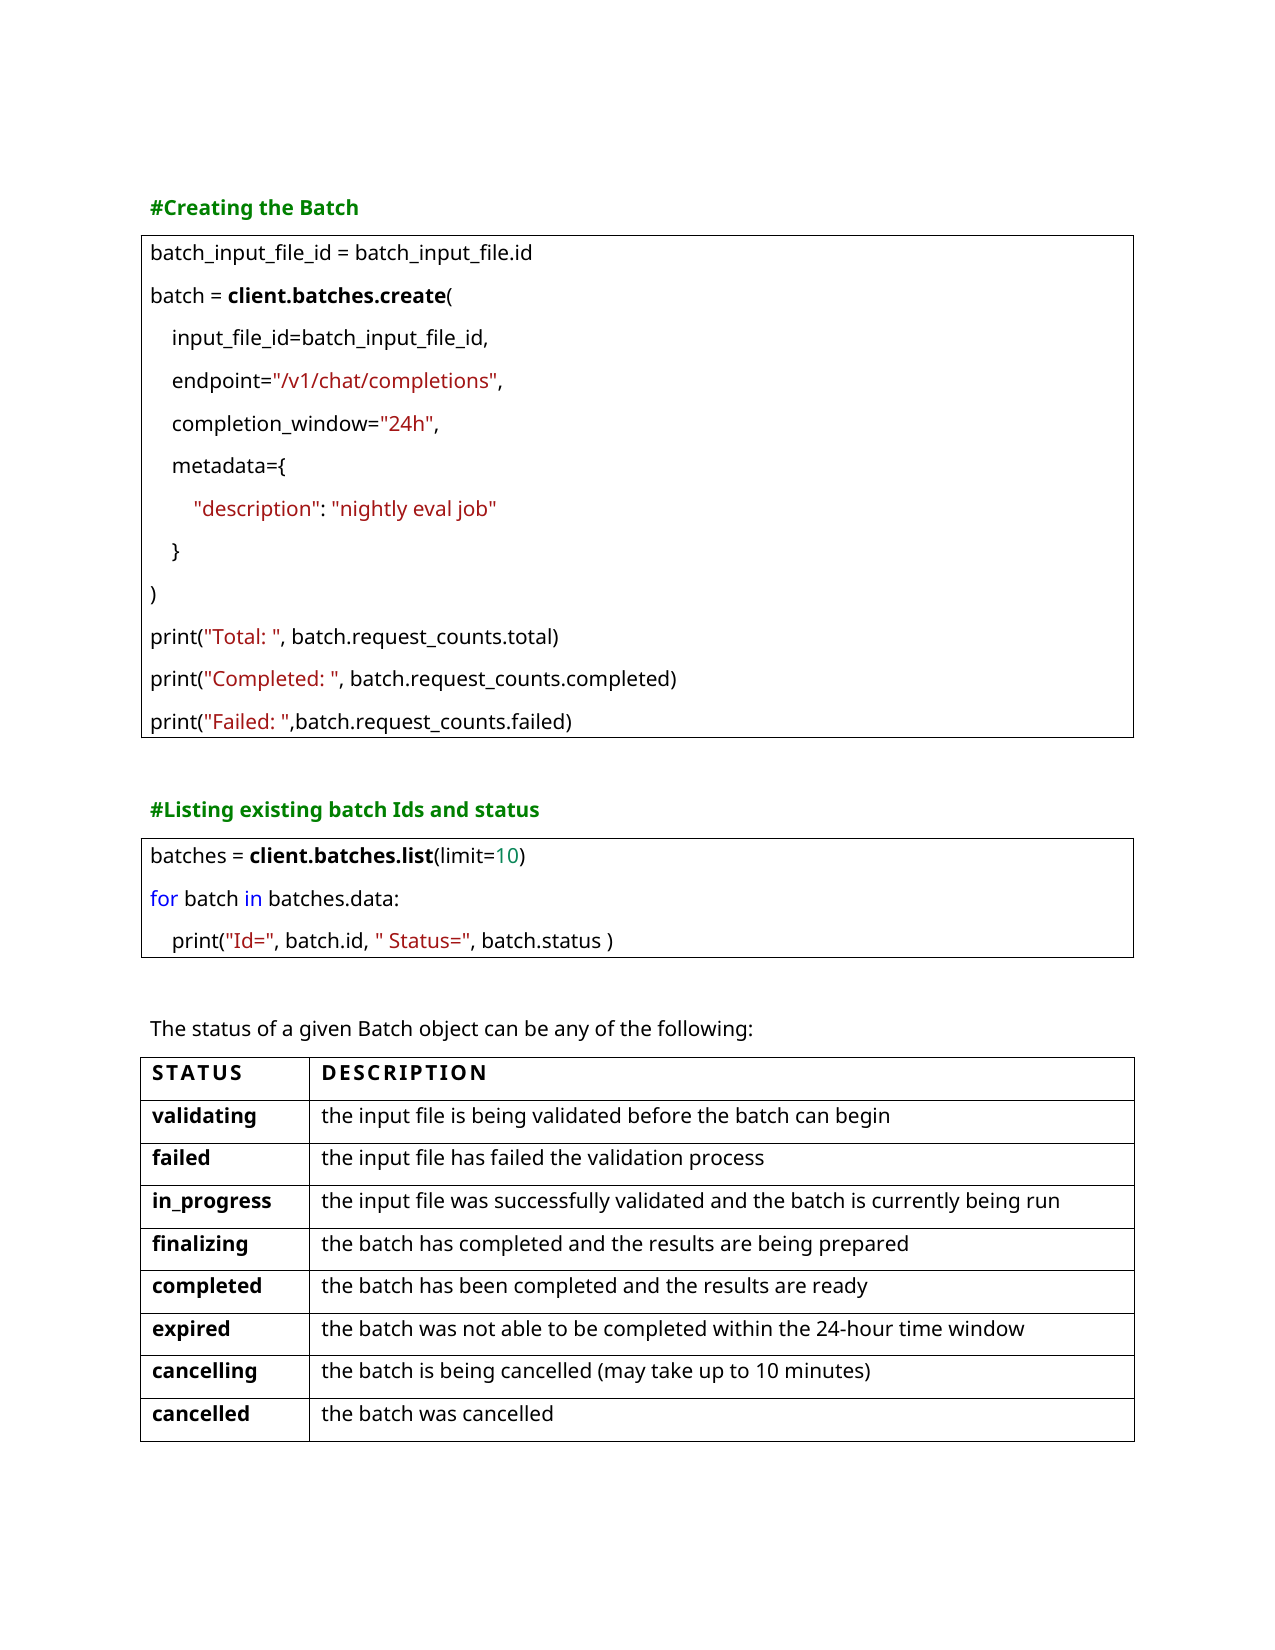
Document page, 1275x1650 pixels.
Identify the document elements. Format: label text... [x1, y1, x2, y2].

table_cell the input file is being validated before the batch can begin [310, 1101, 1134, 1142]
text completion_window="24h", [142, 406, 1133, 437]
text for batch in batches.data: [142, 881, 1133, 912]
table_cell the batch was cancelled [310, 1399, 1134, 1441]
table_cell the batch was not able to be completed within the 24-hour time window [310, 1314, 1134, 1355]
table_cell the input file was successfully validated and the batch is currently being run [310, 1186, 1134, 1228]
text print("Total: ", batch.request_counts.total) [142, 619, 1133, 650]
table_cell completed [141, 1271, 309, 1313]
table_cell the batch has completed and the results are being prepared [310, 1229, 1134, 1270]
text print("Failed: ",batch.request_counts.failed) [142, 704, 1133, 737]
text batches = client.batches.list(limit=10) [142, 839, 1133, 869]
table_cell cancelled [141, 1399, 309, 1441]
table_cell in_progress [141, 1186, 309, 1228]
table_header Status [141, 1058, 309, 1100]
text input_file_id=batch_input_file_id, [142, 320, 1133, 352]
table_cell failed [141, 1144, 309, 1185]
text #Listing existing batch Ids and status [150, 795, 1125, 824]
table_header Description [310, 1058, 1134, 1100]
text metadata={ [142, 448, 1133, 480]
table_cell the batch has been completed and the results are ready [310, 1271, 1134, 1313]
text batch = client.batches.create( [142, 278, 1133, 309]
text print("Completed: ", batch.request_counts.completed) [142, 661, 1133, 693]
table_cell validating [141, 1101, 309, 1142]
table_cell finalizing [141, 1229, 309, 1270]
text endpoint="/v1/chat/completions", [142, 363, 1133, 394]
text batch_input_file_id = batch_input_file.id [142, 236, 1133, 267]
text print("Id=", batch.id, " Status=", batch.status ) [142, 923, 1133, 957]
text #Creating the Batch [150, 193, 1125, 221]
text } [142, 533, 1133, 565]
text "description": "nightly eval job" [142, 491, 1133, 522]
table_cell the batch is being cancelled (may take up to 10 minutes) [310, 1356, 1134, 1398]
table_cell the input file has failed the validation process [310, 1144, 1134, 1185]
table_cell cancelling [141, 1356, 309, 1398]
table_cell expired [141, 1314, 309, 1355]
text The status of a given Batch object can be any of the following: [150, 1014, 1125, 1043]
text ) [142, 576, 1133, 608]
